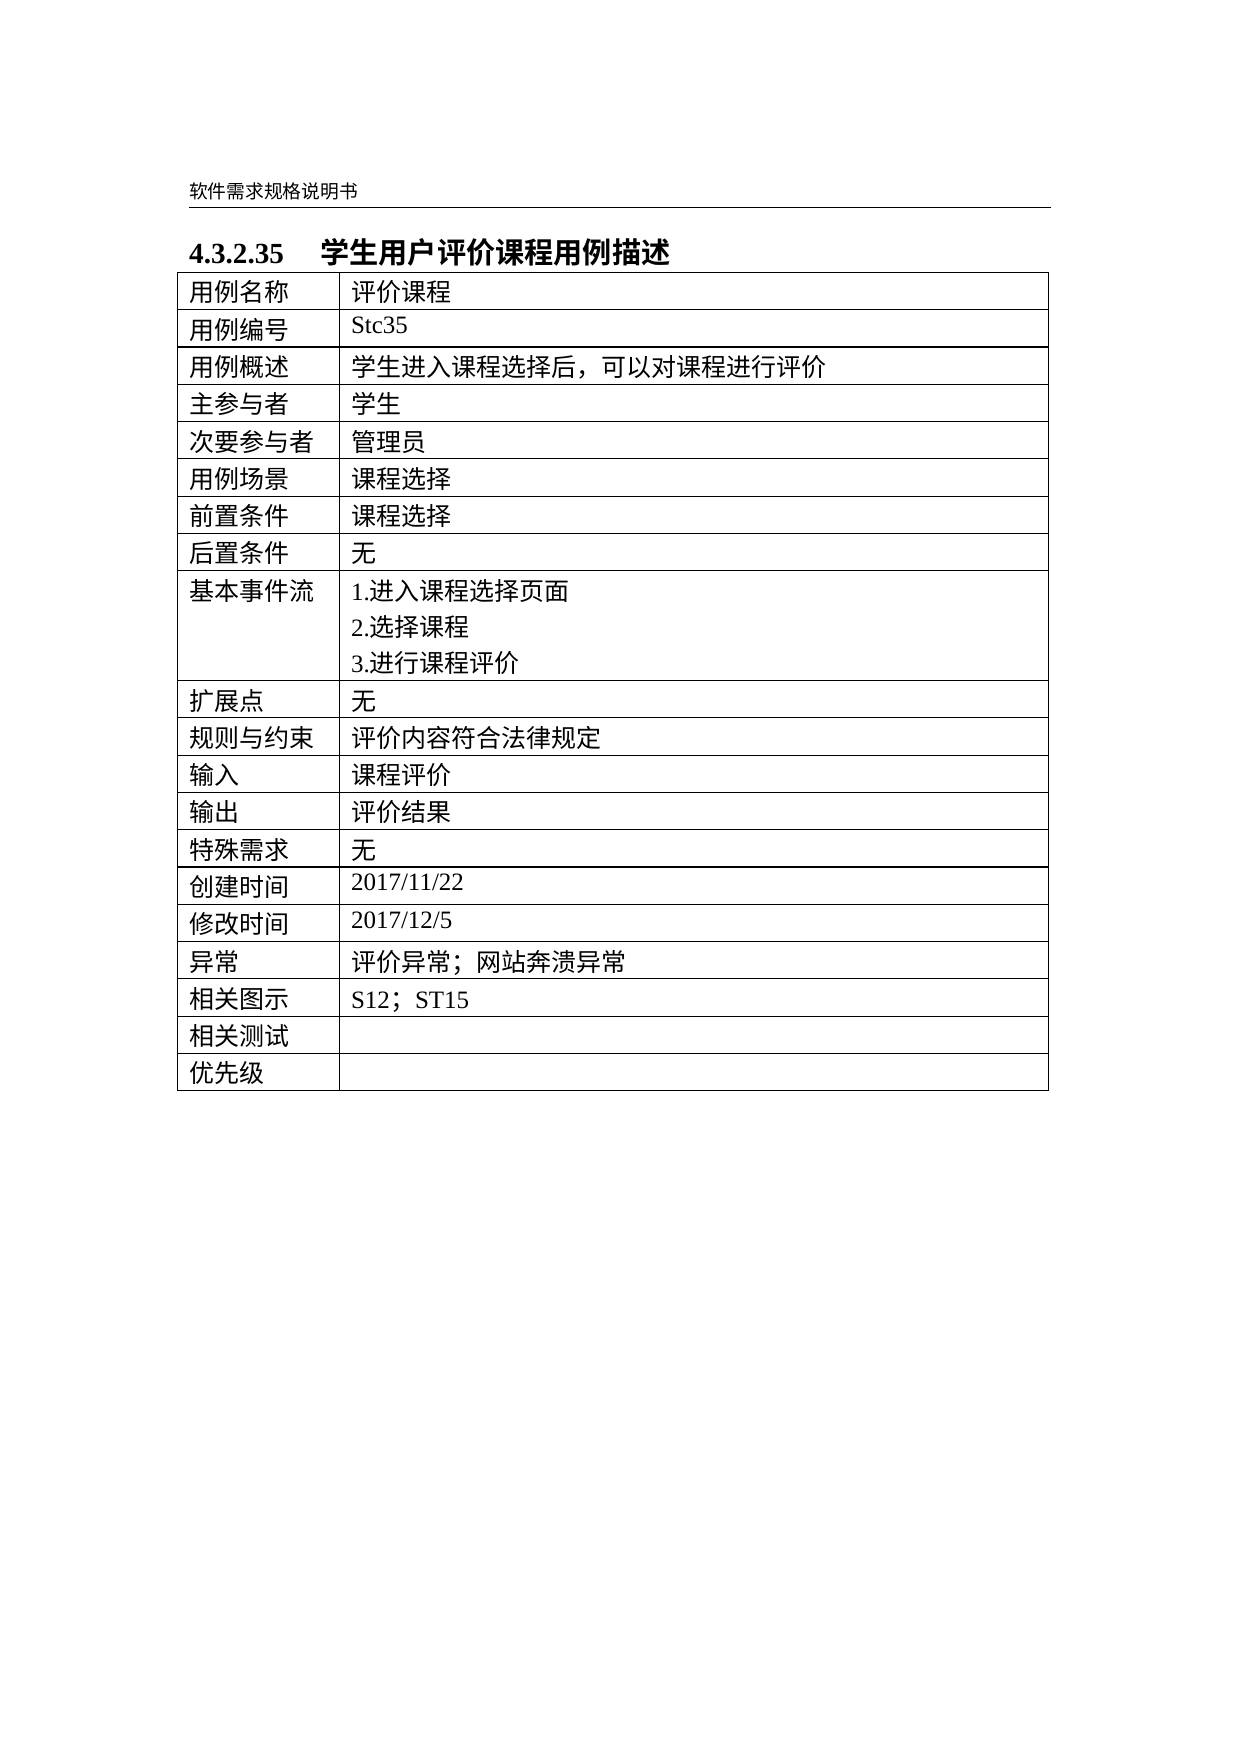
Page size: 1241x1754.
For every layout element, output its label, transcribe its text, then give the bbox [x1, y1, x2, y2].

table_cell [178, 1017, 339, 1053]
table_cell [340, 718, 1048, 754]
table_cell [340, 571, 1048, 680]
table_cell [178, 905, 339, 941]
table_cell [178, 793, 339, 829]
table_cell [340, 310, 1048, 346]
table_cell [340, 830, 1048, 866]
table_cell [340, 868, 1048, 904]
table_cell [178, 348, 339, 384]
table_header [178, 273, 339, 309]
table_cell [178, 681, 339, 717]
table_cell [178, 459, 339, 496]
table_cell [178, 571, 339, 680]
subtitle 学生用户评价课程用例描述 [189, 229, 1051, 272]
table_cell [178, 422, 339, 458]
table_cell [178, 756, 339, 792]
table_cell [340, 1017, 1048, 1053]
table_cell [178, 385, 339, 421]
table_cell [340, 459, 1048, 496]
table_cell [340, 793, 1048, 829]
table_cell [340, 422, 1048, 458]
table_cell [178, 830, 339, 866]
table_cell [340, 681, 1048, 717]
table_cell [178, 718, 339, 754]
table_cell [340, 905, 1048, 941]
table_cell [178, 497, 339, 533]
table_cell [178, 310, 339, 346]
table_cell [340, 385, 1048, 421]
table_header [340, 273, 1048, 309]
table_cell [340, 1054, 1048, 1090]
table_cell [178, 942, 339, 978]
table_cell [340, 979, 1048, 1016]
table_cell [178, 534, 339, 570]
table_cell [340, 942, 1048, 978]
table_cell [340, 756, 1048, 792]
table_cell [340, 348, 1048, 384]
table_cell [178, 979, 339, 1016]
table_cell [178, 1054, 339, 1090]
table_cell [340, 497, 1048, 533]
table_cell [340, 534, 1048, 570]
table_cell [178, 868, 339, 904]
